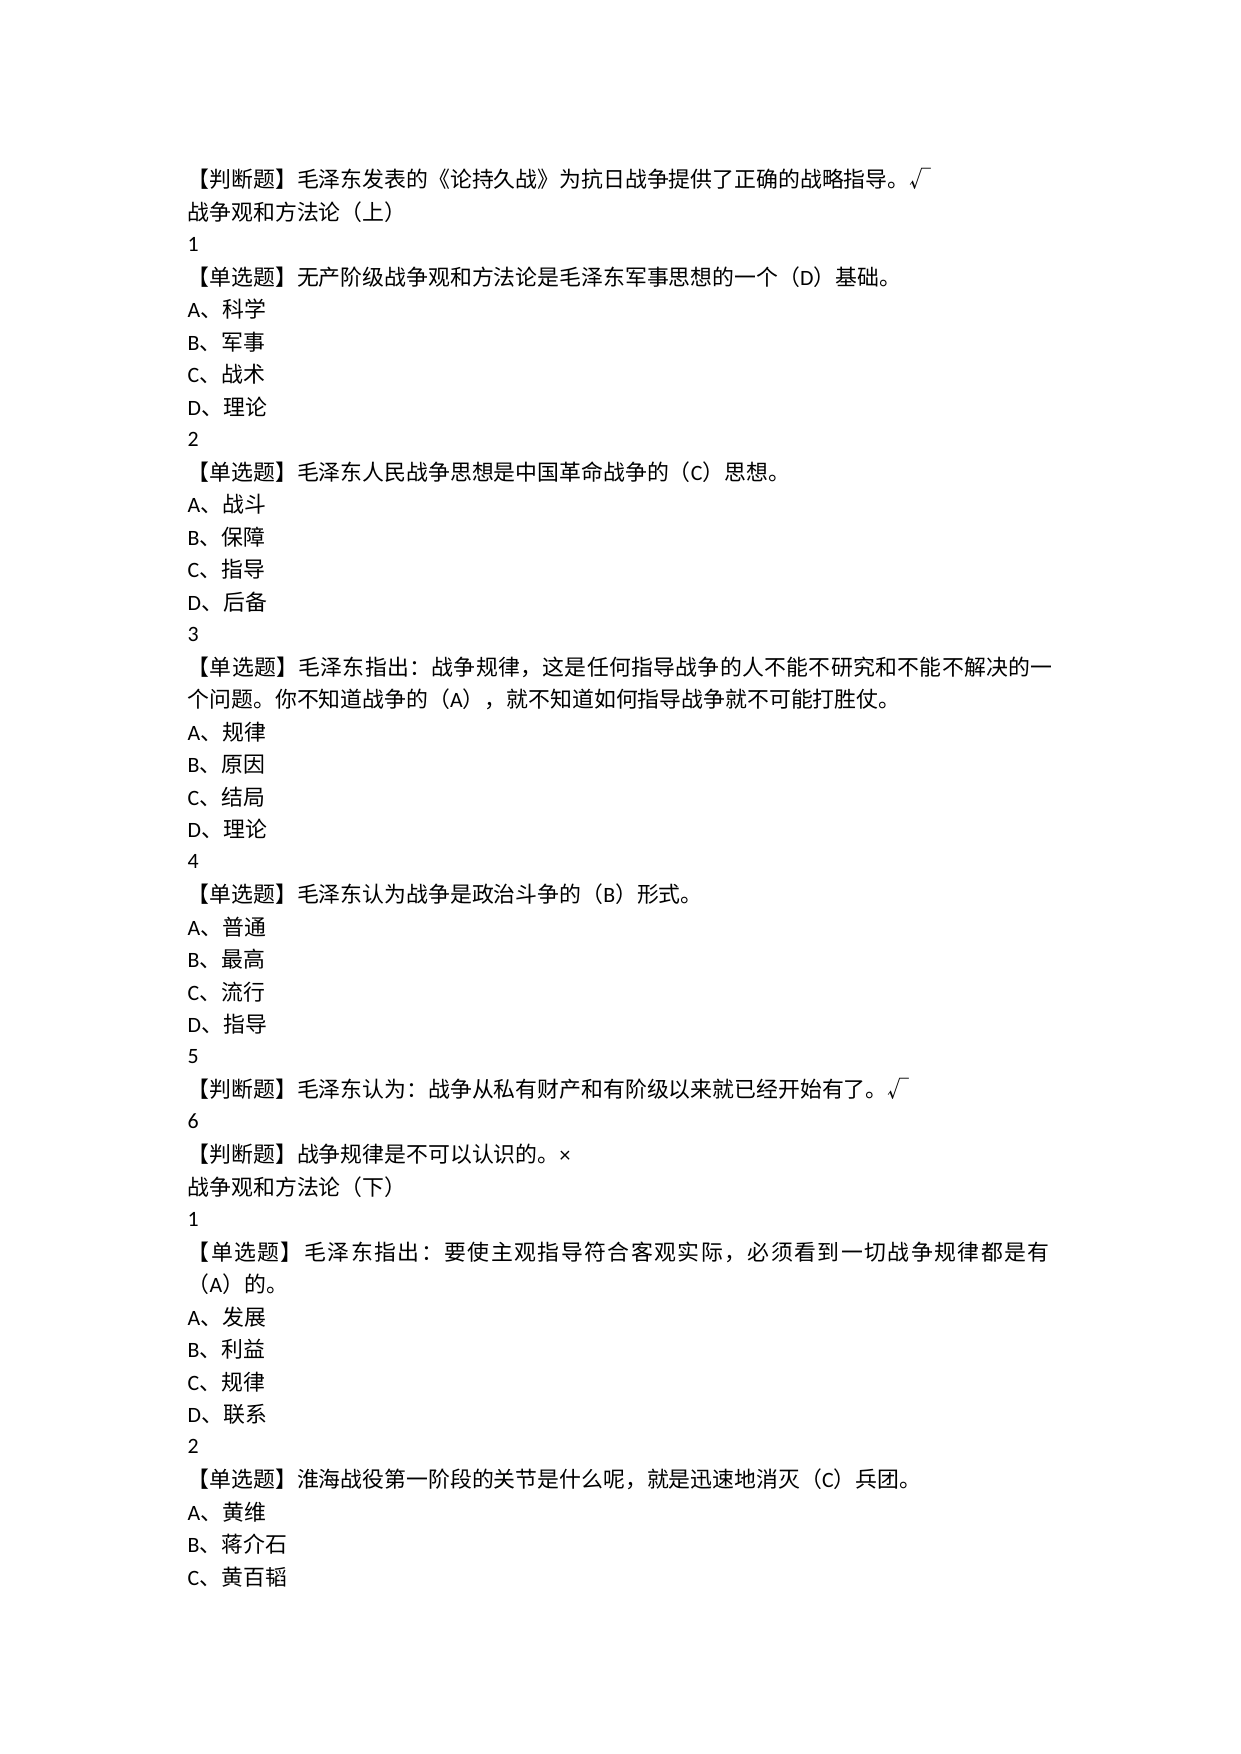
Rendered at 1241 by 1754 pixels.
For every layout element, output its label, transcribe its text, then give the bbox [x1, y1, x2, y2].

text 【判断题】毛泽东发表的《论持久战》为抗日战争提供了正确的战略指导。√ [187, 162, 1053, 194]
text A、科学 [187, 292, 1053, 324]
text D、联系 [187, 1397, 1053, 1429]
text 战争观和方法论（下） [187, 1169, 1053, 1202]
text 【单选题】毛泽东指出：要使主观指导符合客观实际，必须看到一切战争规律都是有（A）的。 [187, 1234, 1053, 1299]
text C、战术 [187, 357, 1053, 389]
text 【单选题】无产阶级战争观和方法论是毛泽东军事思想的一个（D）基础。 [187, 259, 1053, 292]
text B、利益 [187, 1332, 1053, 1364]
text 1 [187, 1202, 1053, 1234]
text B、保障 [187, 519, 1053, 552]
text D、理论 [187, 389, 1053, 422]
text C、流行 [187, 974, 1053, 1007]
text 【单选题】淮海战役第一阶段的关节是什么呢，就是迅速地消灭（C）兵团。 [187, 1462, 1053, 1494]
text 2 [187, 422, 1053, 454]
text D、指导 [187, 1007, 1053, 1039]
text B、原因 [187, 747, 1053, 779]
text C、规律 [187, 1364, 1053, 1397]
text 战争观和方法论（上） [187, 194, 1053, 227]
text 3 [187, 617, 1053, 649]
text 【单选题】毛泽东指出：战争规律，这是任何指导战争的人不能不研究和不能不解决的一个问题。你不知道战争的（A），就不知道如何指导战争就不可能打胜仗。 [187, 649, 1053, 714]
text C、黄百韬 [187, 1559, 1053, 1592]
text A、普通 [187, 909, 1053, 942]
text A、战斗 [187, 487, 1053, 519]
text B、军事 [187, 324, 1053, 357]
text D、理论 [187, 812, 1053, 844]
text D、后备 [187, 584, 1053, 617]
text 5 [187, 1039, 1053, 1072]
text 2 [187, 1429, 1053, 1462]
text 【判断题】毛泽东认为：战争从私有财产和有阶级以来就已经开始有了。√ [187, 1072, 1053, 1104]
text C、指导 [187, 552, 1053, 584]
text A、发展 [187, 1299, 1053, 1332]
text 4 [187, 844, 1053, 877]
text 【判断题】战争规律是不可以认识的。× [187, 1137, 1053, 1169]
text C、结局 [187, 779, 1053, 812]
text 1 [187, 227, 1053, 259]
text B、蒋介石 [187, 1527, 1053, 1559]
text B、最高 [187, 942, 1053, 974]
text 【单选题】毛泽东人民战争思想是中国革命战争的（C）思想。 [187, 454, 1053, 487]
text 【单选题】毛泽东认为战争是政治斗争的（B）形式。 [187, 877, 1053, 909]
text A、黄维 [187, 1494, 1053, 1527]
text 6 [187, 1104, 1053, 1137]
text A、规律 [187, 714, 1053, 747]
